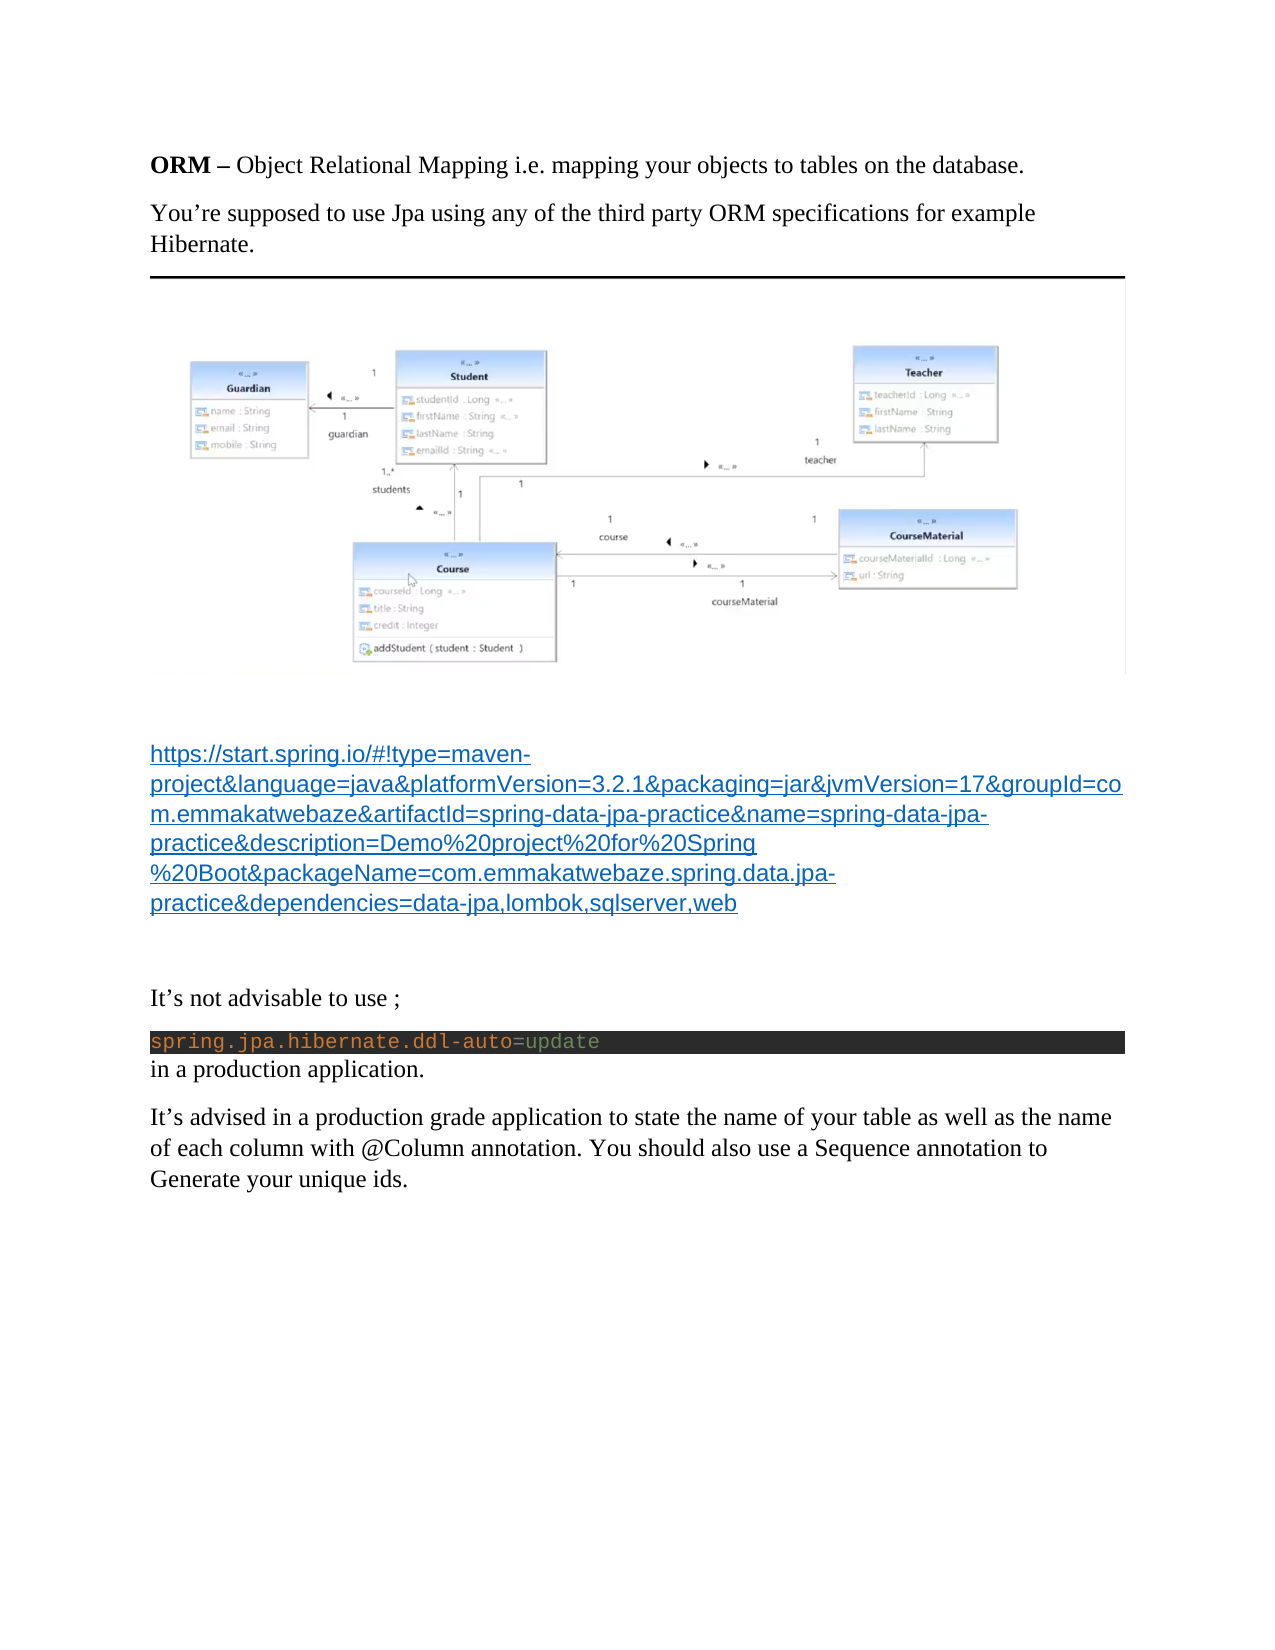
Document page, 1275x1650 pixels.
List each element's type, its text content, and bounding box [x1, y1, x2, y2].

text It’s not advisable to use ; [150, 983, 1125, 1012]
text It’s advised in a production grade application to state the name of your table as well as the name of each column with @Column annotation. You should also use a Sequence annotation to Generate your unique ids. [150, 1102, 1125, 1193]
text https://start.spring.io/#!type=maven-project&language=java&platformVersion=3.2.1&packaging=jar&jvmVersion=17&groupId=com.emmakatwebaze&artifactId=spring-data-jpa-practice&name=spring-data-jpa-practice&description=Demo%20project%20for%20Spring%20Boot&packageName=com.emmakatwebaze.spring.data.jpa-practice&dependencies=data-jpa,lombok,sqlserver,web [150, 740, 1125, 916]
text spring.jpa.hibernate.ddl-auto=update [150, 1031, 1125, 1054]
text in a production application. [150, 1054, 1125, 1083]
picture [150, 276, 1125, 674]
text ORM – Object Relational Mapping i.e. mapping your objects to tables on the database. [150, 150, 1125, 179]
text You’re supposed to use Jpa using any of the third party ORM specifications for example Hibernate. [150, 198, 1125, 257]
